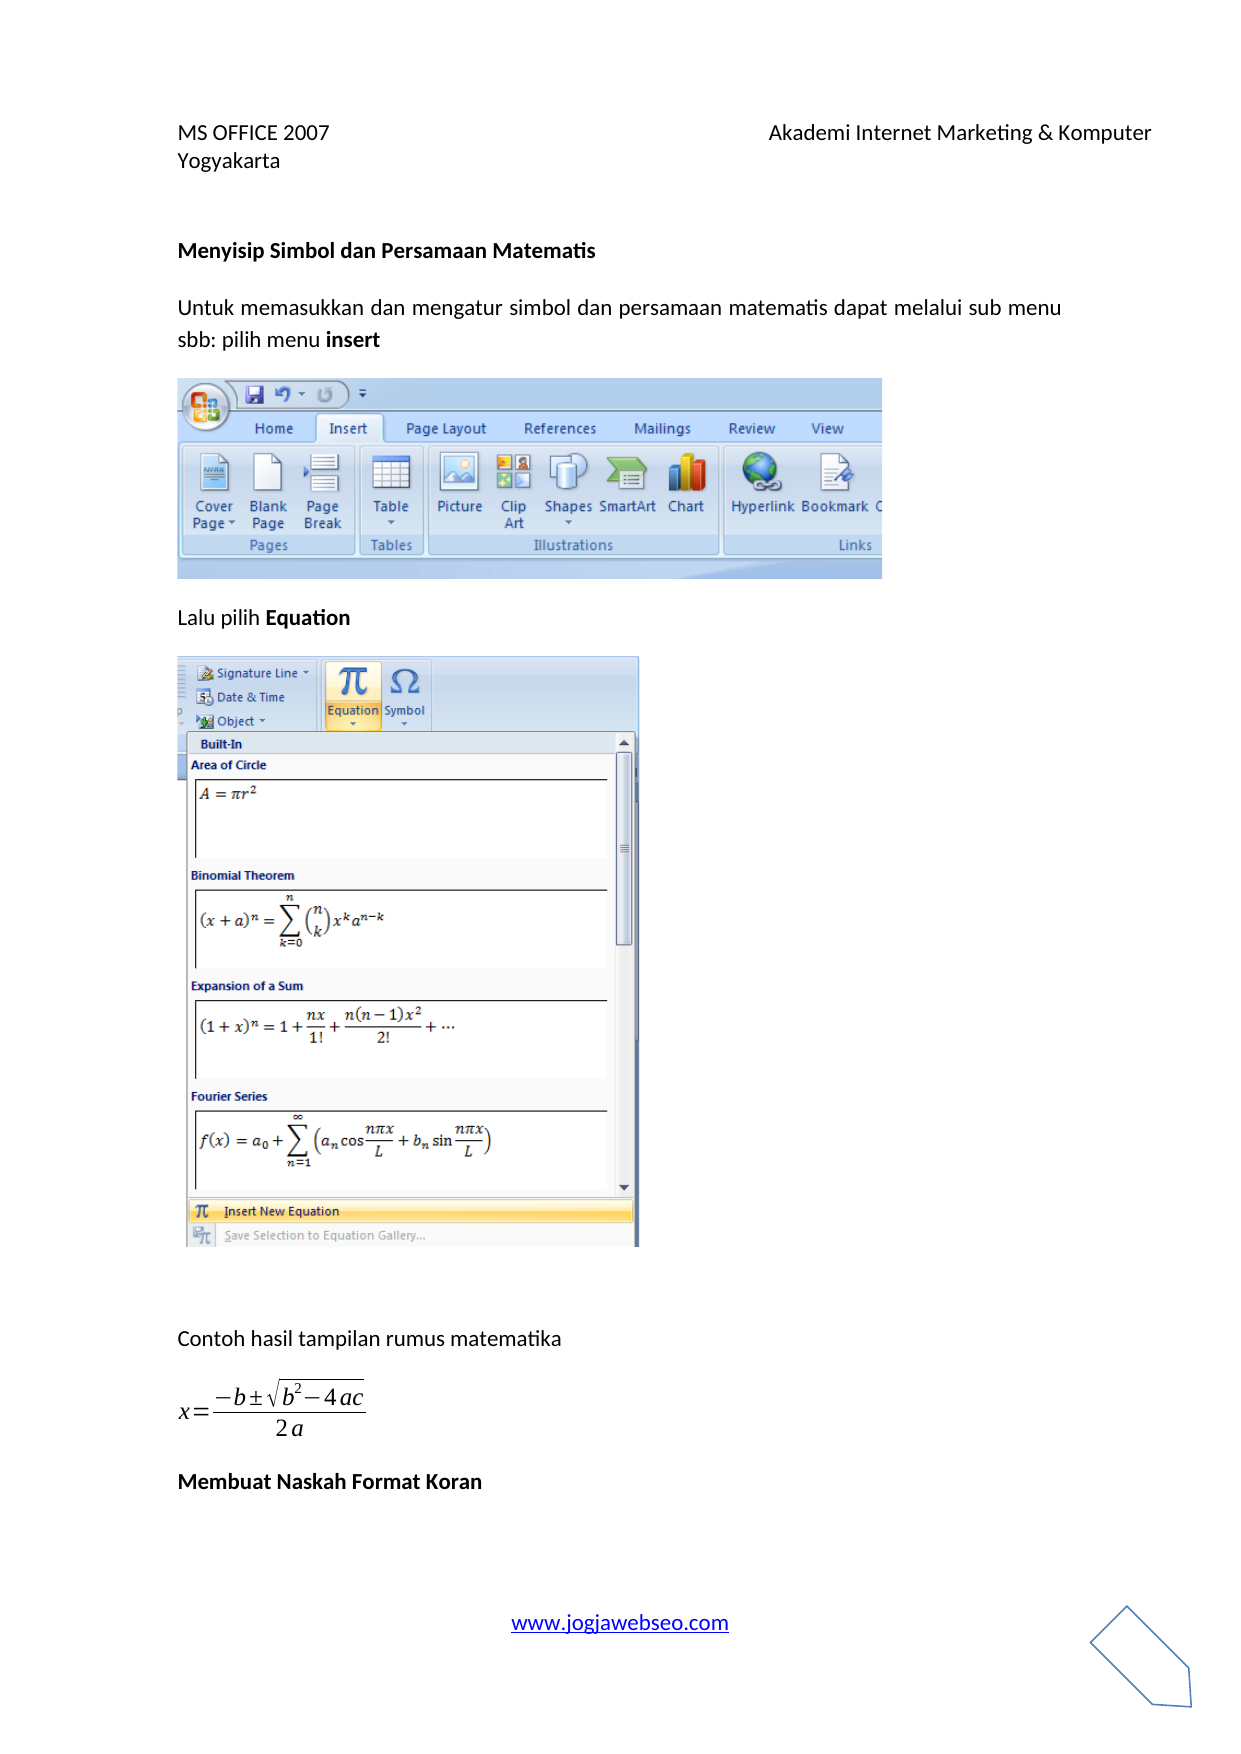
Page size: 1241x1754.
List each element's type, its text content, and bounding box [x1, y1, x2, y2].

text Menyisip Simbol dan Persamaan Matematis [177, 236, 1063, 264]
picture [177, 378, 883, 579]
text Membuat Naskah Format Koran [177, 1467, 1063, 1495]
text Lalu pilih Equation [177, 603, 1063, 631]
picture [177, 656, 640, 1247]
text Contoh hasil tampilan rumus matematika [177, 1324, 1063, 1352]
text Untuk memasukkan dan mengatur simbol dan persamaan matematis dapat melalui sub menu sbb: pilih menu insert [177, 293, 1063, 354]
